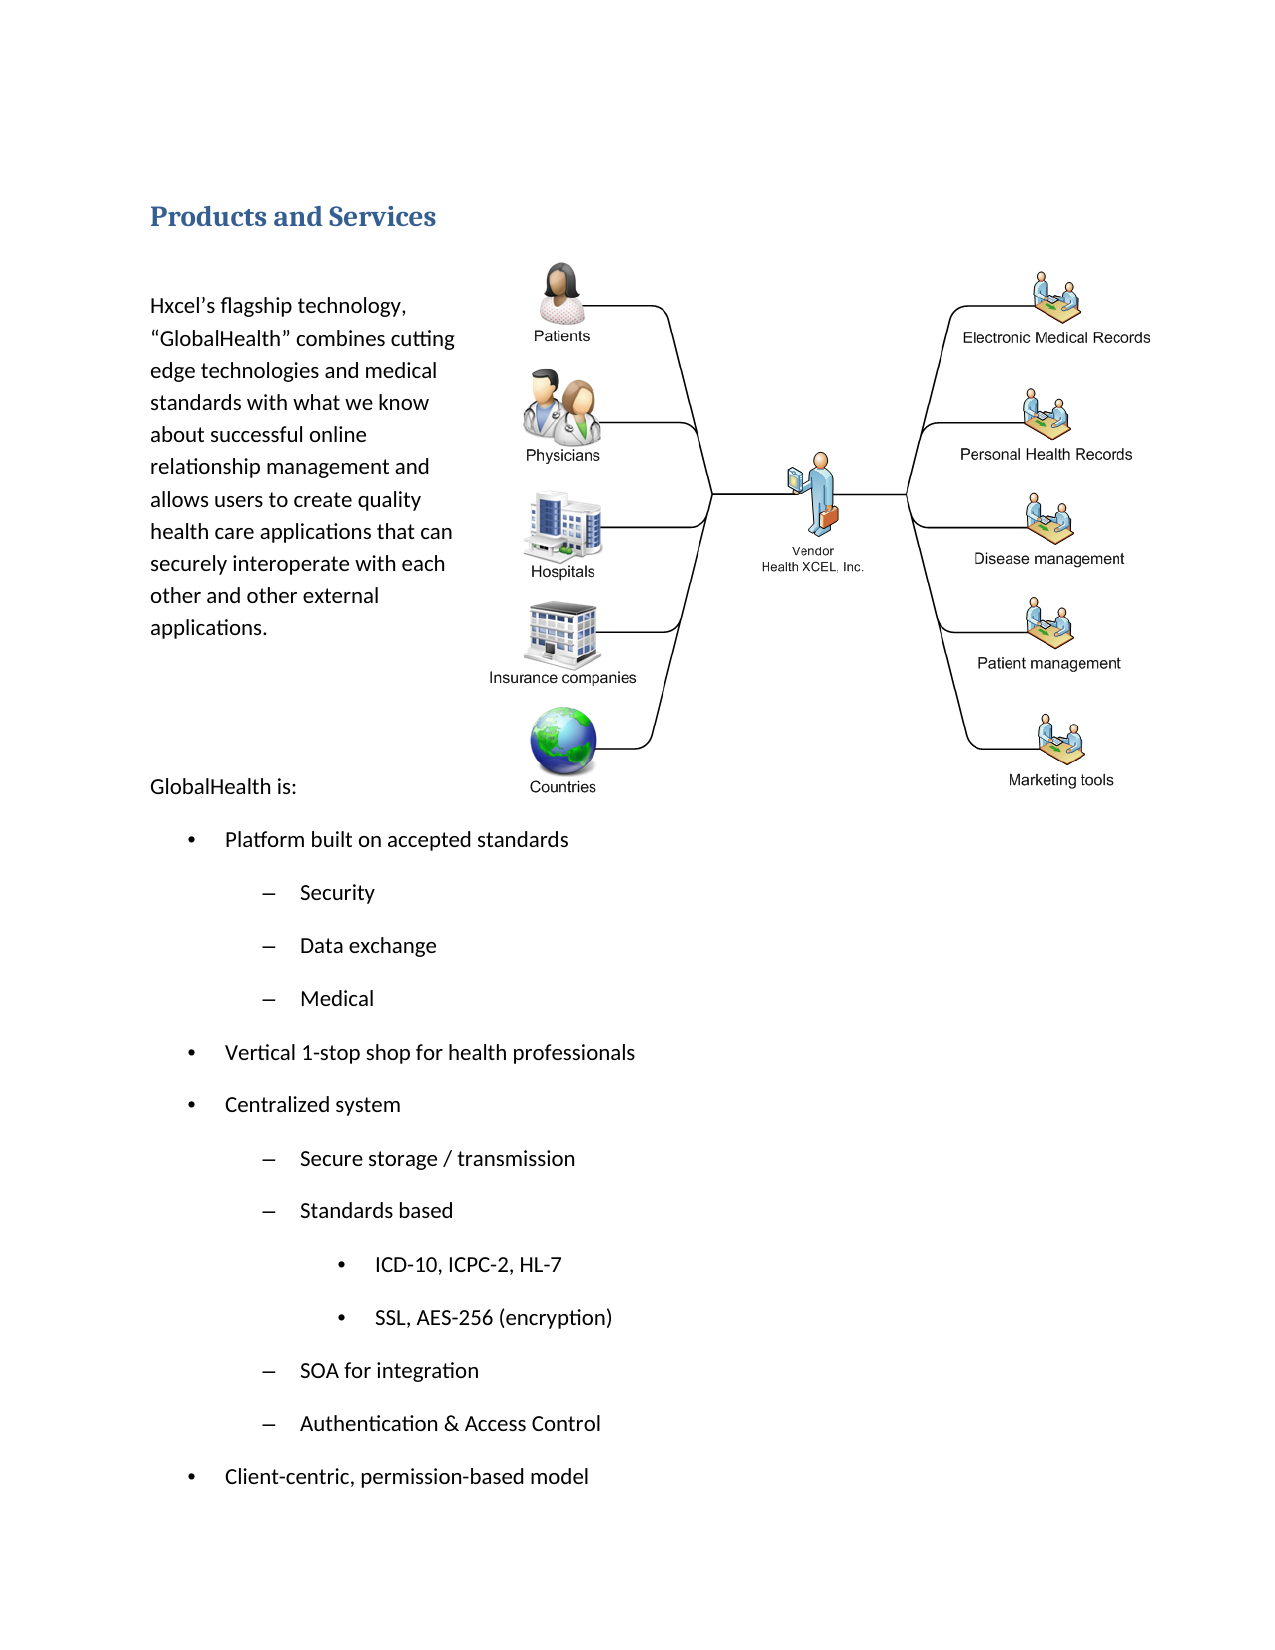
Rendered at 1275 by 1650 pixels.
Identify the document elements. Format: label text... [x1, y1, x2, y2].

list SSL, AES-256 (encryption) [337, 1303, 1125, 1331]
list Data exchange [262, 932, 1125, 959]
list ICD-10, ICPC-2, HL-7 [337, 1250, 1125, 1278]
list Secure storage / transmission [262, 1144, 1125, 1172]
subtitle Products and Services [150, 200, 1125, 233]
list Security [262, 878, 1125, 907]
text GlobalHealth is: [150, 772, 1125, 801]
list SOA for integration [262, 1356, 1125, 1384]
list Client-centric, permission-based model [187, 1462, 1125, 1490]
list Standards based [262, 1197, 1125, 1225]
text Hxcel’s flagship technology, “GlobalHealth” combines cutting edge technologies and medical standards with what we know about successful online relationship management and allows users to create quality health care applications that can securely interoperate with each other and other external applications. [150, 292, 489, 641]
list Vertical 1-stop shop for health professionals [187, 1038, 1125, 1066]
picture [489, 262, 1151, 797]
list Medical [262, 984, 1125, 1013]
list Centralized system [187, 1091, 1125, 1119]
list Authentication & Access Control [262, 1409, 1125, 1437]
list Platform built on accepted standards [187, 826, 1125, 853]
